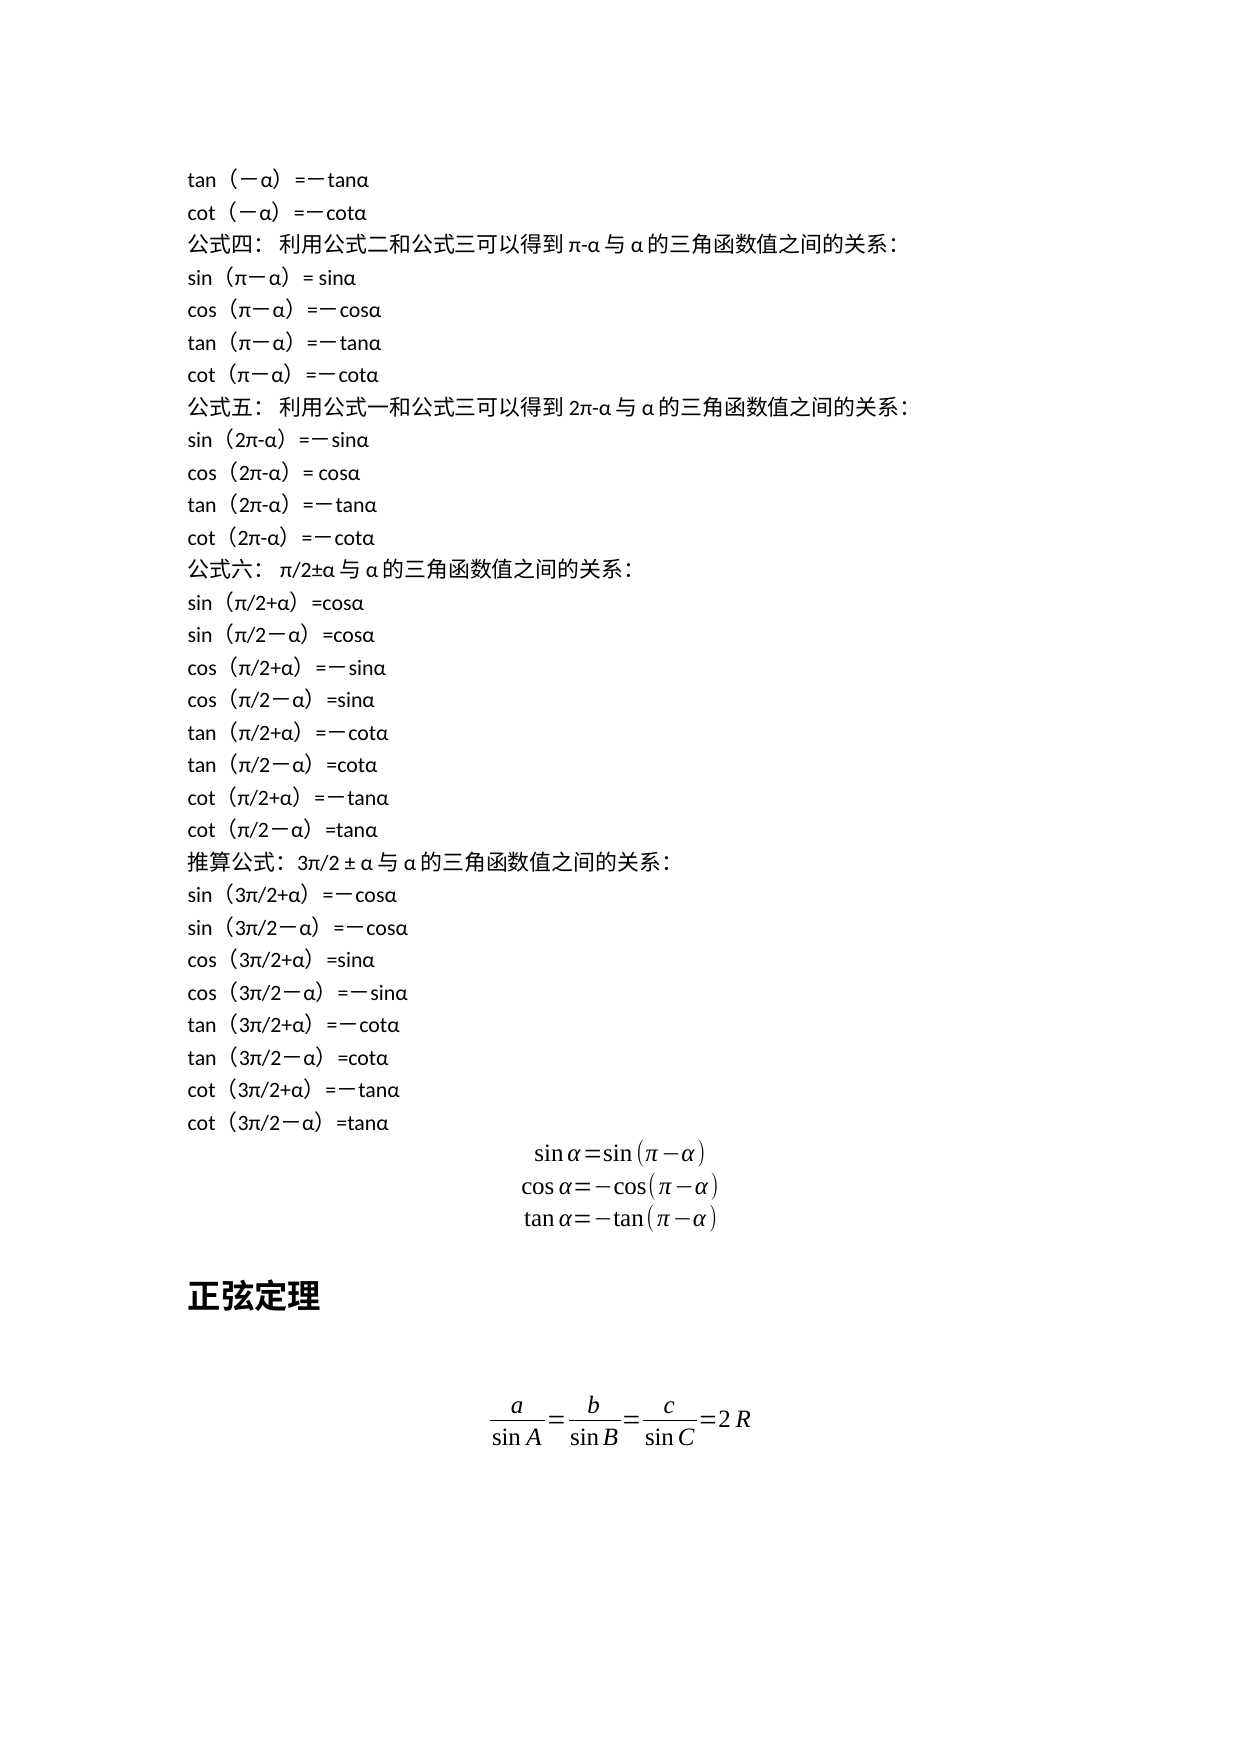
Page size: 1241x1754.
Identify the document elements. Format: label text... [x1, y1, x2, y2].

text tan（π－α）=－tanα [187, 324, 1053, 357]
text sin（3π/2+α）=－cosα [187, 877, 1053, 909]
text cos（3π/2－α）=－sinα [187, 974, 1053, 1007]
text cos（π/2+α）=－sinα [187, 649, 1053, 682]
text sin（π/2－α）=cosα [187, 617, 1053, 649]
text tan（π/2+α）=－cotα [187, 714, 1053, 747]
text cos（π/2－α）=sinα [187, 682, 1053, 714]
text cot（π/2－α）=tanα [187, 812, 1053, 844]
text cot（π/2+α）=－tanα [187, 779, 1053, 812]
text sin（2π-α）=－sinα [187, 422, 1053, 454]
text cot（π－α）=－cotα [187, 357, 1053, 389]
text sin（3π/2－α）=－cosα [187, 909, 1053, 942]
text tan（2π-α）=－tanα [187, 487, 1053, 519]
text cot（2π-α）=－cotα [187, 519, 1053, 552]
text cot（－α）=－cotα [187, 194, 1053, 227]
text sin（π/2+α）=cosα [187, 584, 1053, 617]
text tan（π/2－α）=cotα [187, 747, 1053, 779]
text cos（π－α）=－cosα [187, 292, 1053, 324]
text cot（3π/2－α）=tanα [187, 1104, 1053, 1137]
text tan（3π/2+α）=－cotα [187, 1007, 1053, 1039]
text 推算公式：3π/2 ± α与α的三角函数值之间的关系： [187, 844, 1053, 877]
text 公式六： π/2±α与α的三角函数值之间的关系： [187, 552, 1053, 584]
text tan（3π/2－α）=cotα [187, 1039, 1053, 1072]
subtitle 正弦定理 [187, 1262, 1053, 1327]
text tan（－α）=－tanα [187, 162, 1053, 194]
text cos（2π-α）= cosα [187, 454, 1053, 487]
text cot（3π/2+α）=－tanα [187, 1072, 1053, 1104]
text sin（π－α）= sinα [187, 259, 1053, 292]
text 公式五： 利用公式一和公式三可以得到2π-α与α的三角函数值之间的关系： [187, 389, 1053, 422]
text cos（3π/2+α）=sinα [187, 942, 1053, 974]
text 公式四： 利用公式二和公式三可以得到π-α与α的三角函数值之间的关系： [187, 227, 1053, 259]
